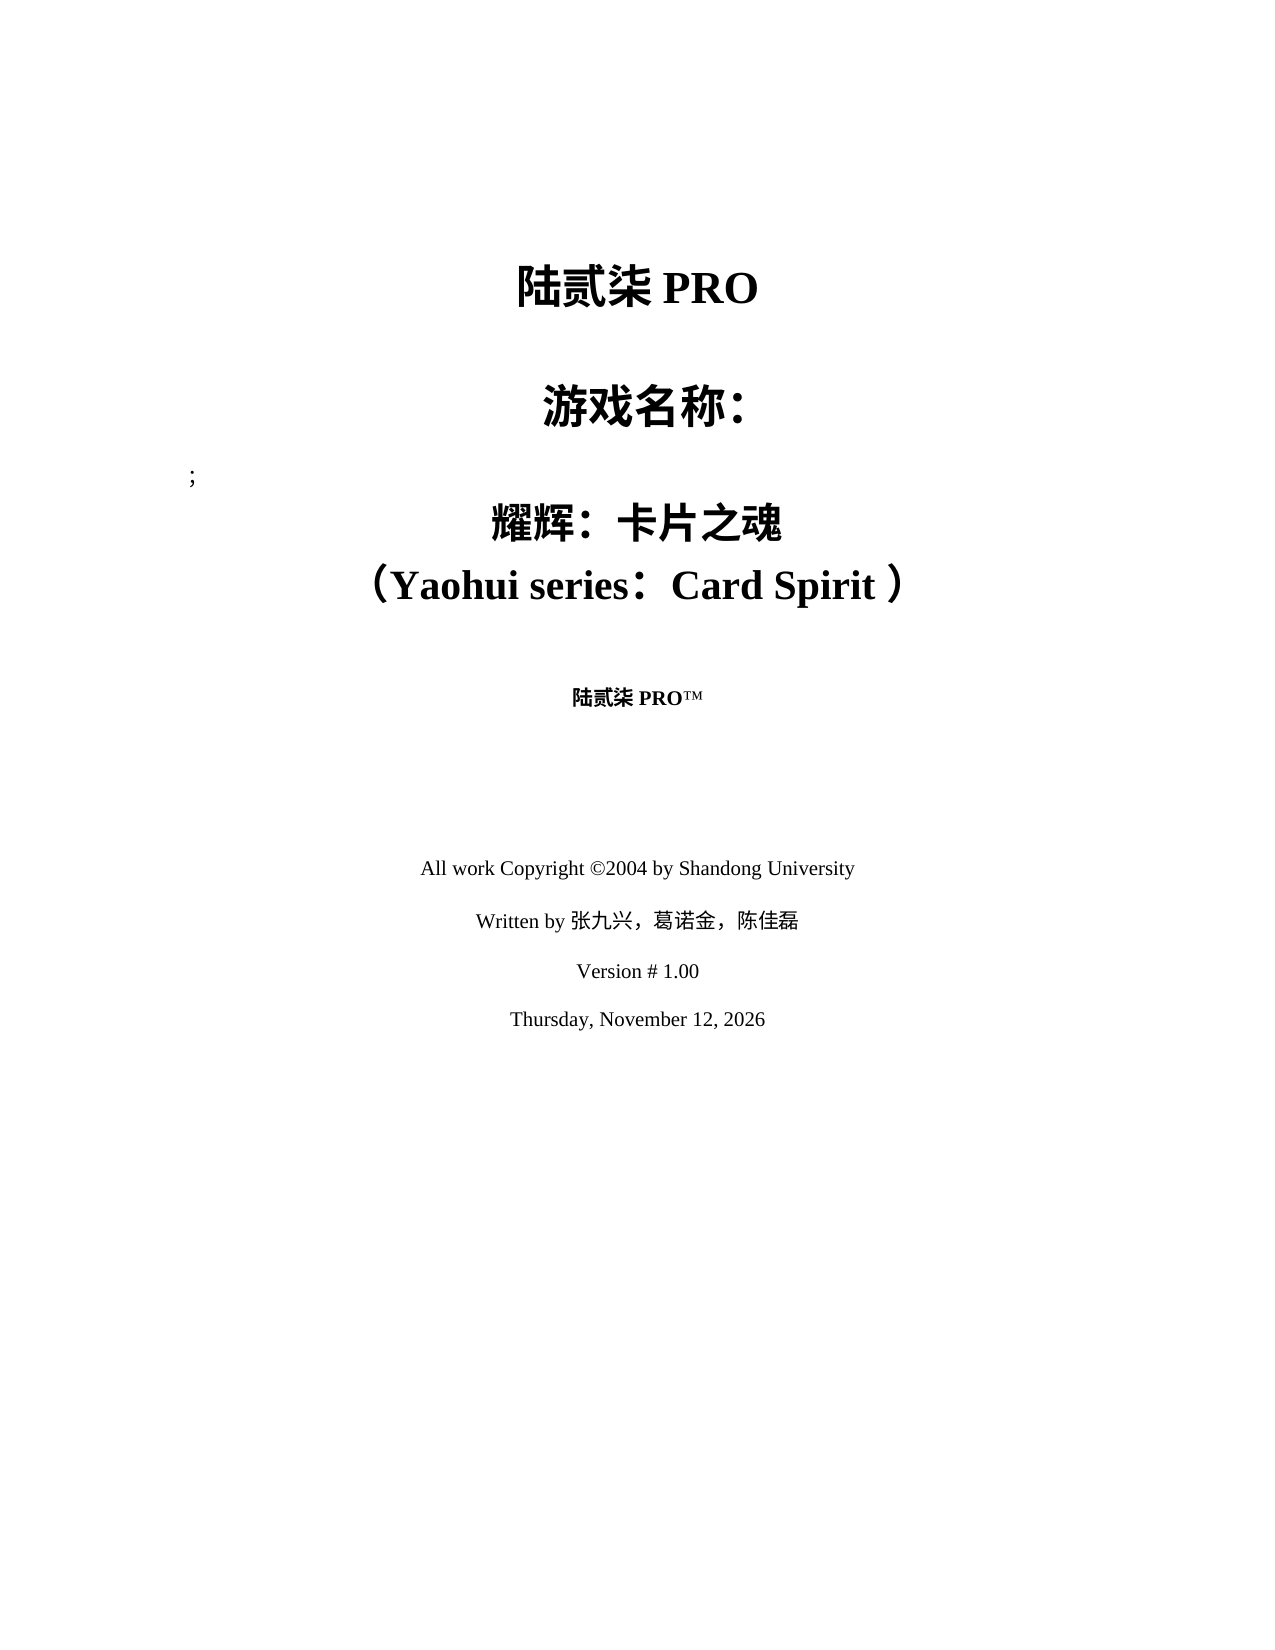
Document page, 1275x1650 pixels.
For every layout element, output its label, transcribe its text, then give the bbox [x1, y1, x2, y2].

text ； [187, 460, 1087, 491]
text 陆贰柒PRO™ [187, 683, 1087, 712]
text All work Copyright ©2004 by Shandong University [187, 856, 1087, 880]
text Wednesday, June 08, 2022Table of Contents [187, 1007, 1087, 1031]
subtitle 耀辉：卡片之魂 [187, 491, 1087, 551]
text 陆贰柒PRO [187, 251, 1087, 317]
text Written by 张九兴，葛诺金，陈佳磊 [187, 904, 1087, 934]
text 游戏名称： [187, 370, 1087, 436]
subtitle （Yaohui series：Card Spirit ） [187, 551, 1087, 611]
text Version # 1.00 [187, 958, 1087, 983]
